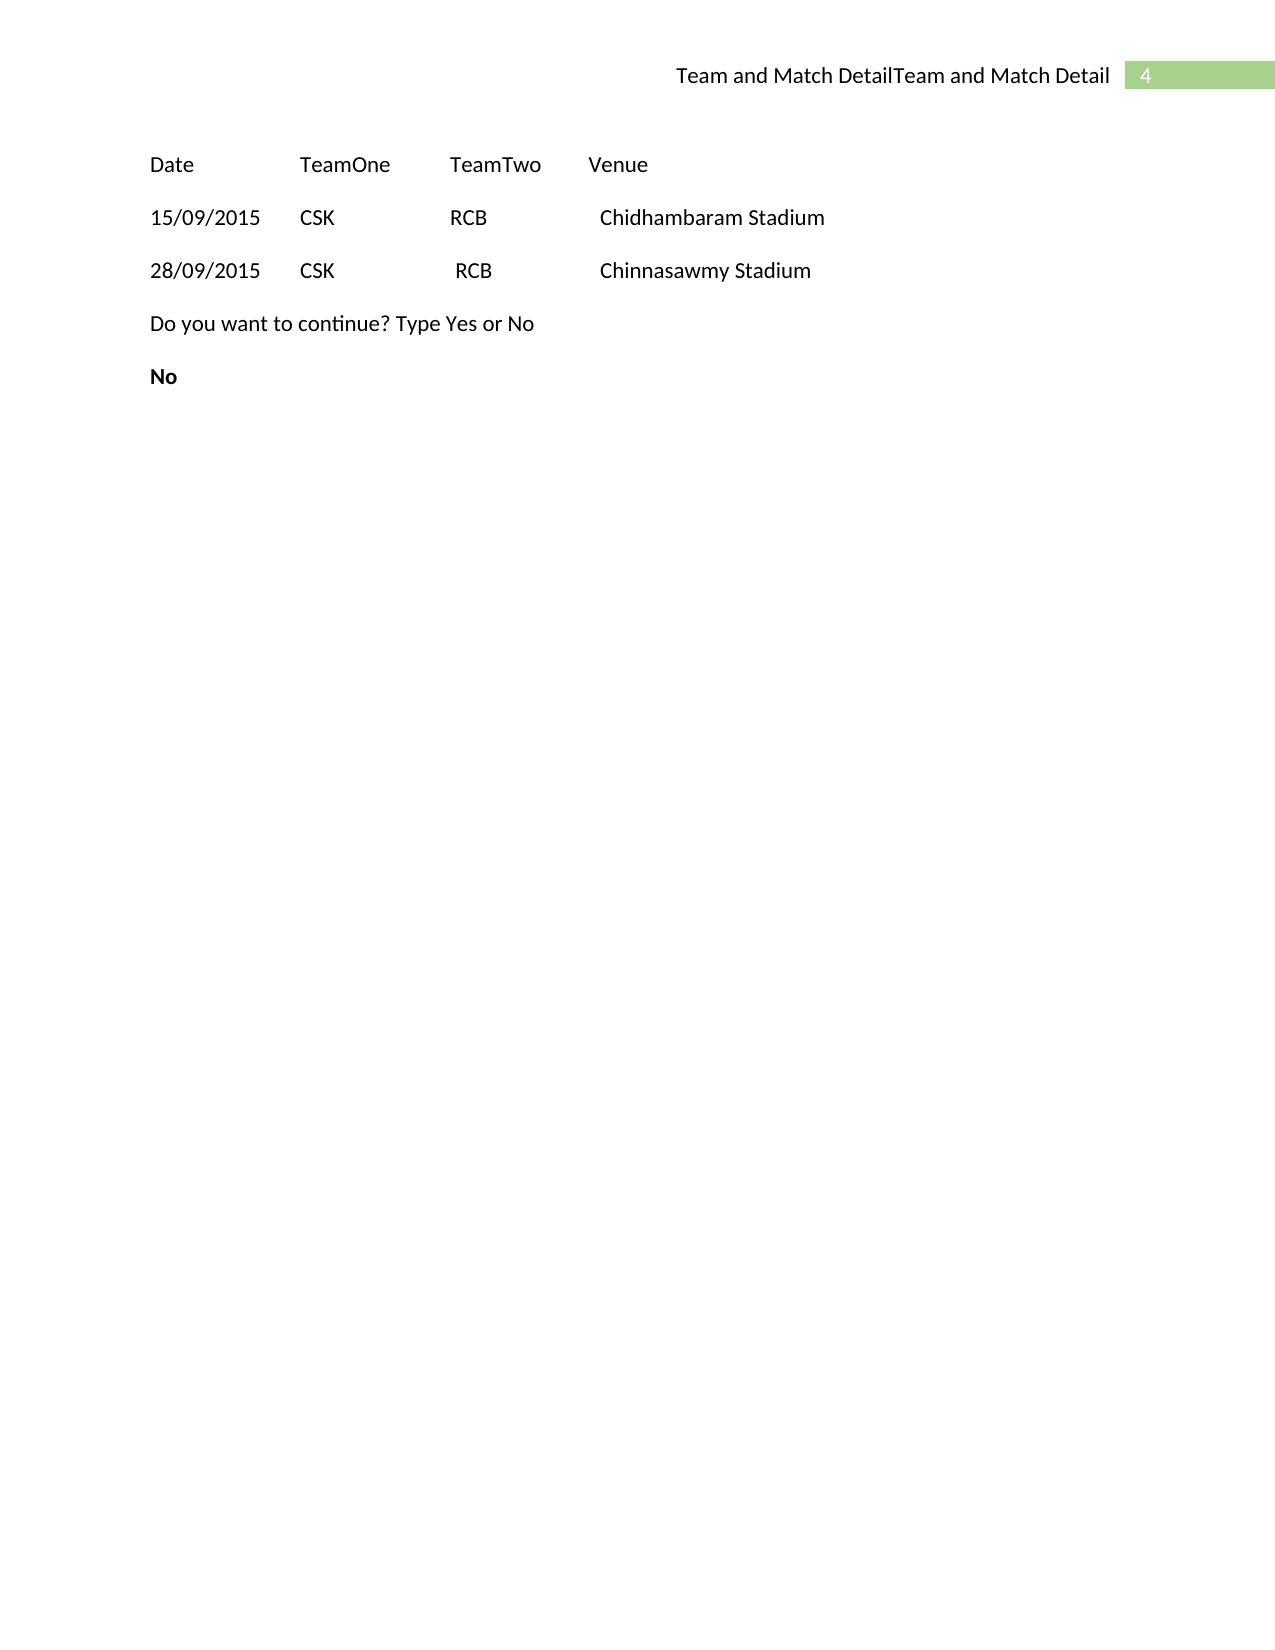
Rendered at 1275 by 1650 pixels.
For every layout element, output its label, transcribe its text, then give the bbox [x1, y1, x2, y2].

text Date TeamOne TeamTwo Venue [150, 150, 1125, 178]
text Do you want to continue? Type Yes or No [150, 309, 1125, 337]
text 28/09/2015 CSK RCB Chinnasawmy Stadium [150, 256, 1125, 284]
text No [150, 362, 1125, 390]
text 15/09/2015 CSK RCB Chidhambaram Stadium [150, 203, 1125, 231]
